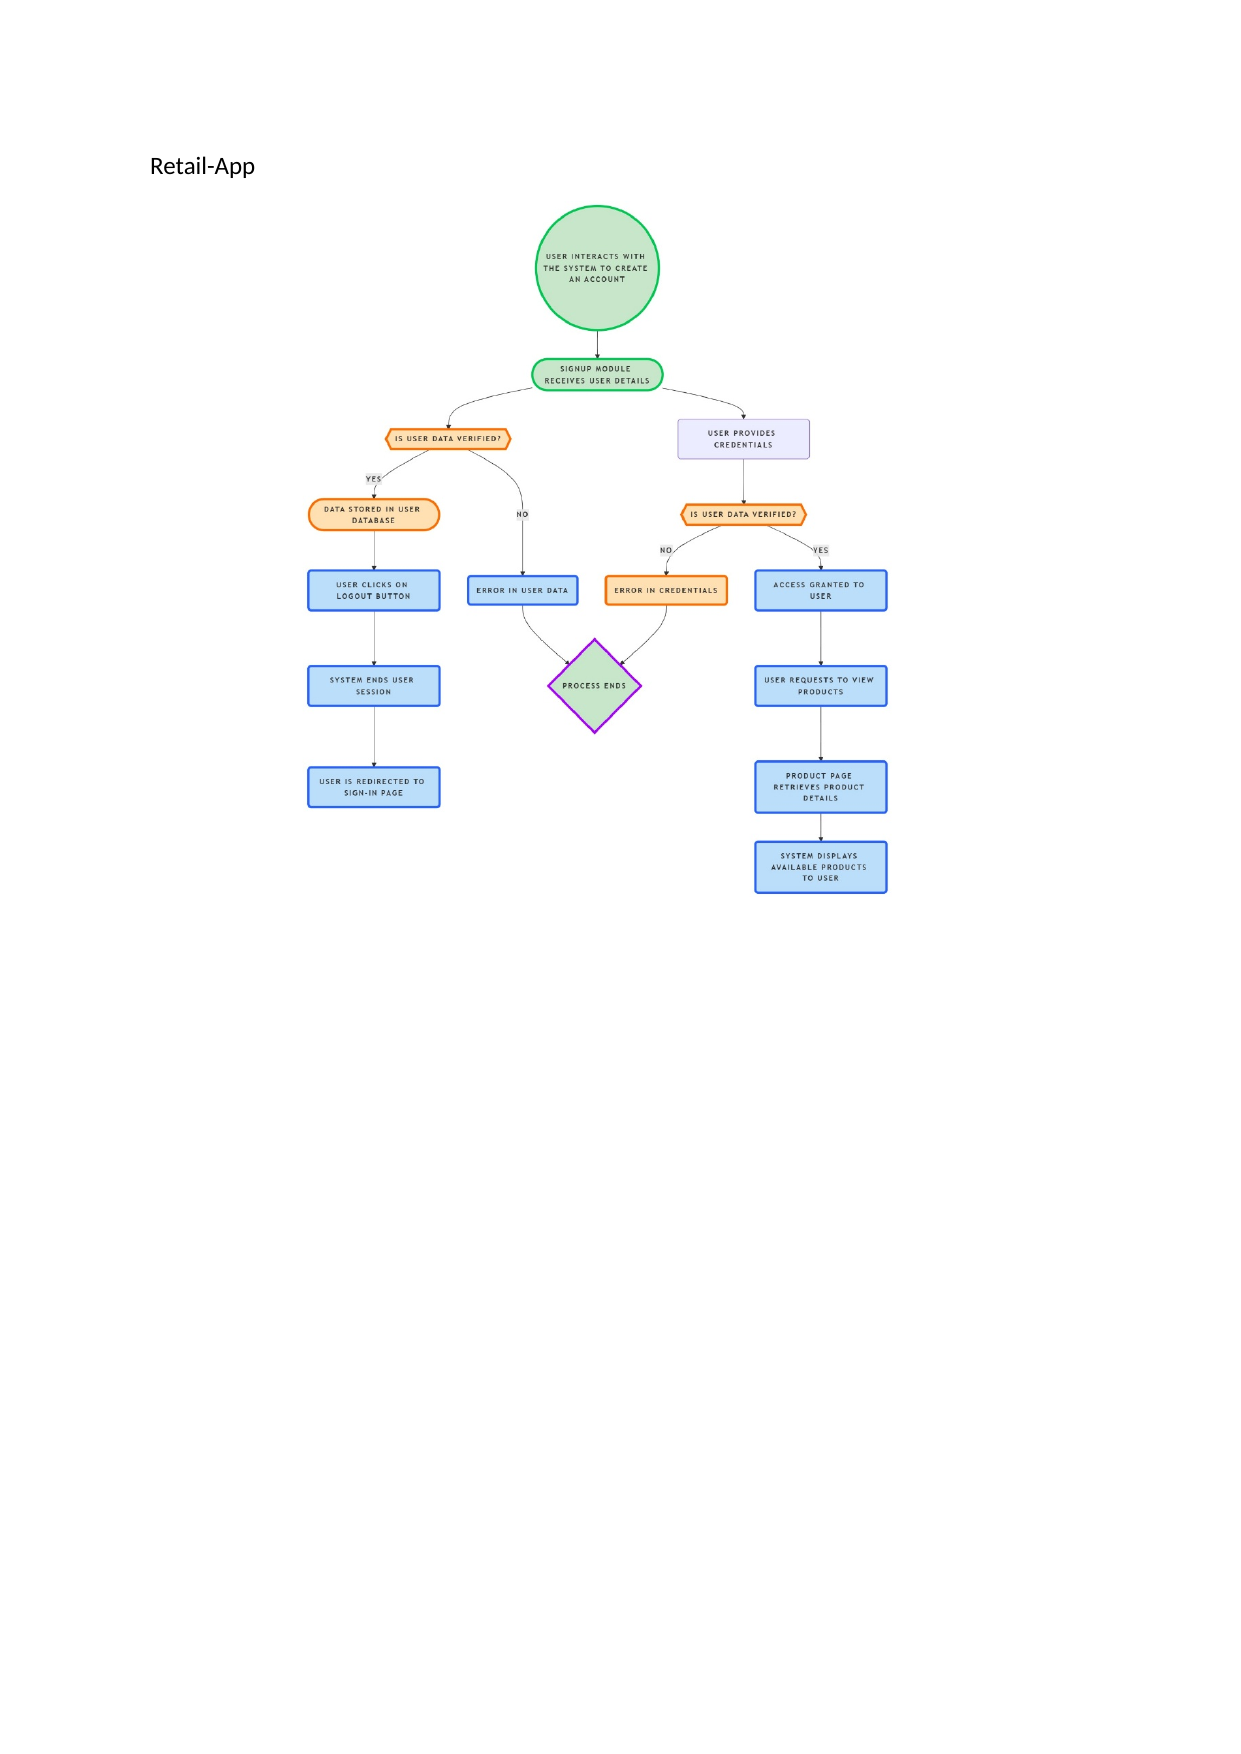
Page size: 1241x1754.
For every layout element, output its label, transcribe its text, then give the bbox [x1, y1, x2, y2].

text Retail-App [150, 150, 1090, 181]
picture [150, 201, 1045, 897]
